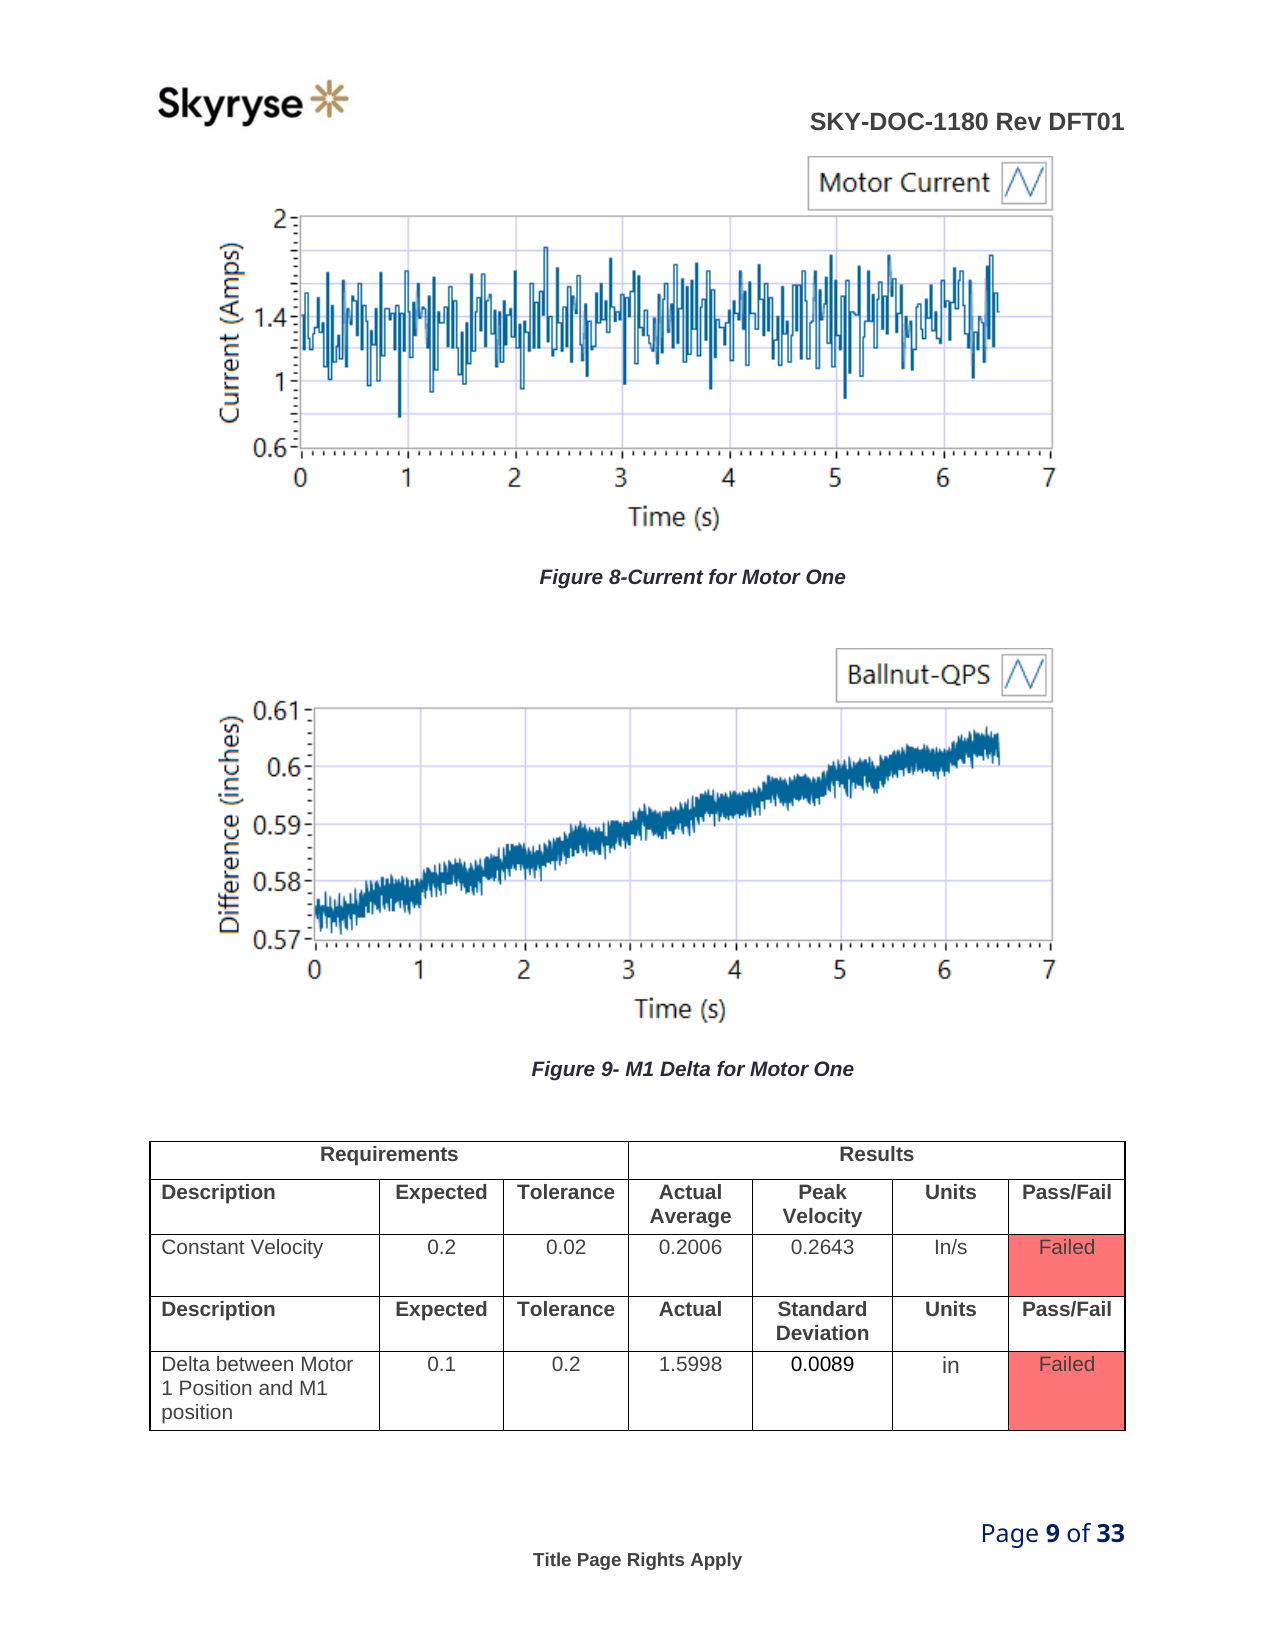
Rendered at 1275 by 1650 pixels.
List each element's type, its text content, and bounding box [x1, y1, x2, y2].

table_cell Description [151, 1180, 379, 1234]
table_cell 0.1 [380, 1352, 503, 1430]
table_cell Failed [1009, 1235, 1124, 1296]
table_cell Units [893, 1297, 1008, 1351]
table_cell Expected [380, 1297, 503, 1351]
table_cell 1.5998 [629, 1352, 752, 1430]
table_header Requirements [151, 1142, 628, 1179]
table_cell In/s [893, 1235, 1008, 1296]
table_cell Description [151, 1297, 379, 1351]
table_cell Actual Average [629, 1180, 752, 1234]
table_cell 0.0089 [753, 1352, 892, 1430]
table_cell Pass/Fail [1009, 1180, 1124, 1234]
table_cell Failed [1009, 1352, 1124, 1430]
table_cell 0.2 [504, 1352, 628, 1430]
table_cell 0.2643 [753, 1235, 892, 1296]
table_cell Tolerance [504, 1297, 628, 1351]
picture [192, 648, 1083, 1034]
table_cell Constant Velocity [151, 1235, 379, 1296]
table_cell Units [893, 1180, 1008, 1234]
table_cell Actual [629, 1297, 752, 1351]
table_cell Expected [380, 1180, 503, 1234]
table_cell Delta between Motor 1 Position and M1 position [151, 1352, 379, 1430]
table_cell 0.2 [380, 1235, 503, 1296]
table_cell Pass/Fail [1009, 1297, 1124, 1351]
table_cell Standard Deviation [753, 1297, 892, 1351]
table_cell 0.02 [504, 1235, 628, 1296]
table_cell Peak Velocity [753, 1180, 892, 1234]
picture [150, 75, 357, 130]
table_cell Tolerance [504, 1180, 628, 1234]
table_header Results [629, 1142, 1124, 1179]
picture [192, 156, 1083, 542]
table_cell 0.2006 [629, 1235, 752, 1296]
table_cell in [893, 1352, 1008, 1430]
